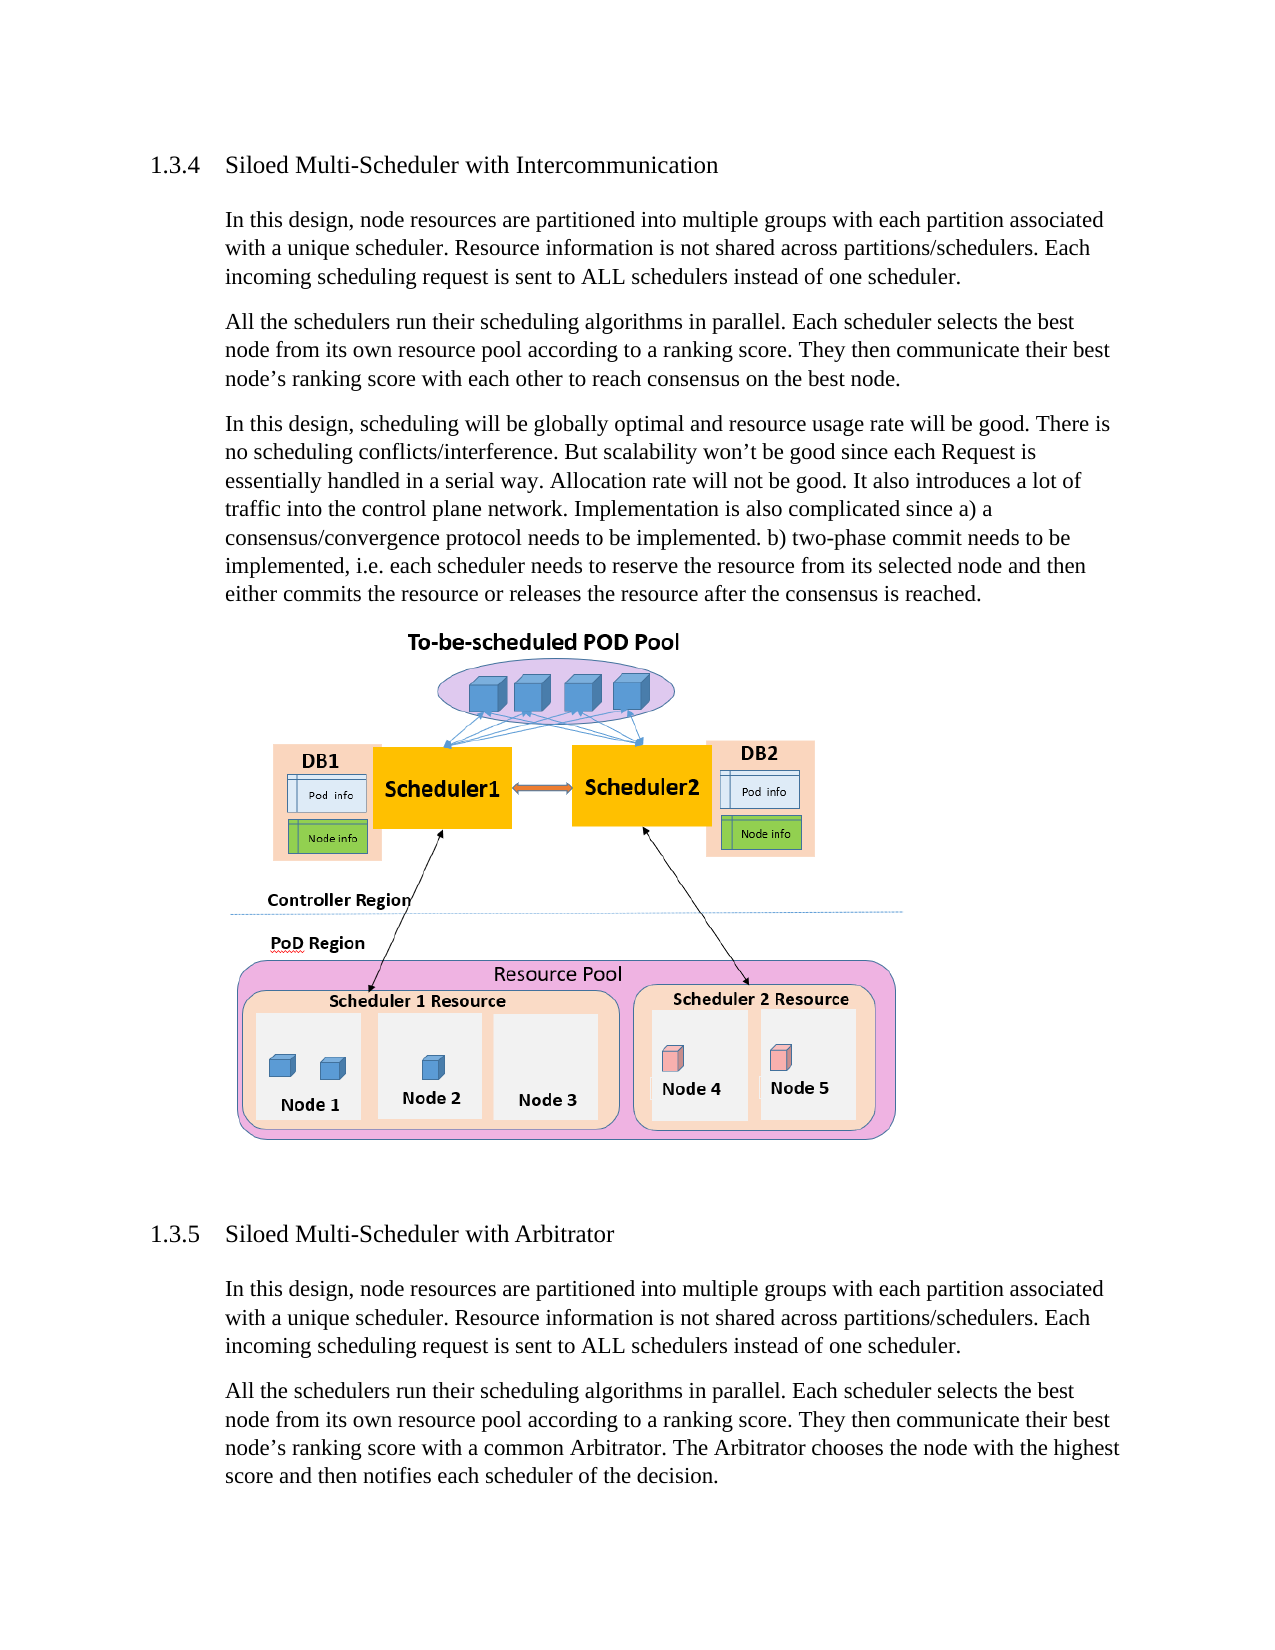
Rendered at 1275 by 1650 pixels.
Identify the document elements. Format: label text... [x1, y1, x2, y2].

text All the schedulers run their scheduling algorithms in parallel. Each scheduler selects the best node from its own resource pool according to a ranking score. They then communicate their best node’s ranking score with a common Arbitrator. The Arbitrator chooses the node with the highest score and then notifies each scheduler of the decision. [225, 1377, 1125, 1489]
subtitle Siloed Multi-Scheduler with Arbitrator [150, 1219, 1125, 1248]
subtitle Siloed Multi-Scheduler with Intercommunication [150, 150, 1125, 179]
text In this design, node resources are partitioned into multiple groups with each partition associated with a unique scheduler. Resource information is not shared across partitions/schedulers. Each incoming scheduling request is sent to ALL schedulers instead of one scheduler. [225, 206, 1125, 289]
text In this design, node resources are partitioned into multiple groups with each partition associated with a unique scheduler. Resource information is not shared across partitions/schedulers. Each incoming scheduling request is sent to ALL schedulers instead of one scheduler. [225, 1275, 1125, 1358]
picture [225, 625, 904, 1144]
text All the schedulers run their scheduling algorithms in parallel. Each scheduler selects the best node from its own resource pool according to a ranking score. They then communicate their best node’s ranking score with each other to reach consensus on the best node. [225, 308, 1125, 391]
text In this design, scheduling will be globally optimal and resource usage rate will be good. There is no scheduling conflicts/interference. But scalability won’t be good since each Request is essentially handled in a serial way. Allocation rate will not be good. It also introduces a lot of traffic into the control plane network. Implementation is also complicated since a) a consensus/convergence protocol needs to be implemented. b) two-phase commit needs to be implemented, i.e. each scheduler needs to reserve the resource from its selected node and then either commits the resource or releases the resource after the consensus is reached. [225, 410, 1125, 607]
